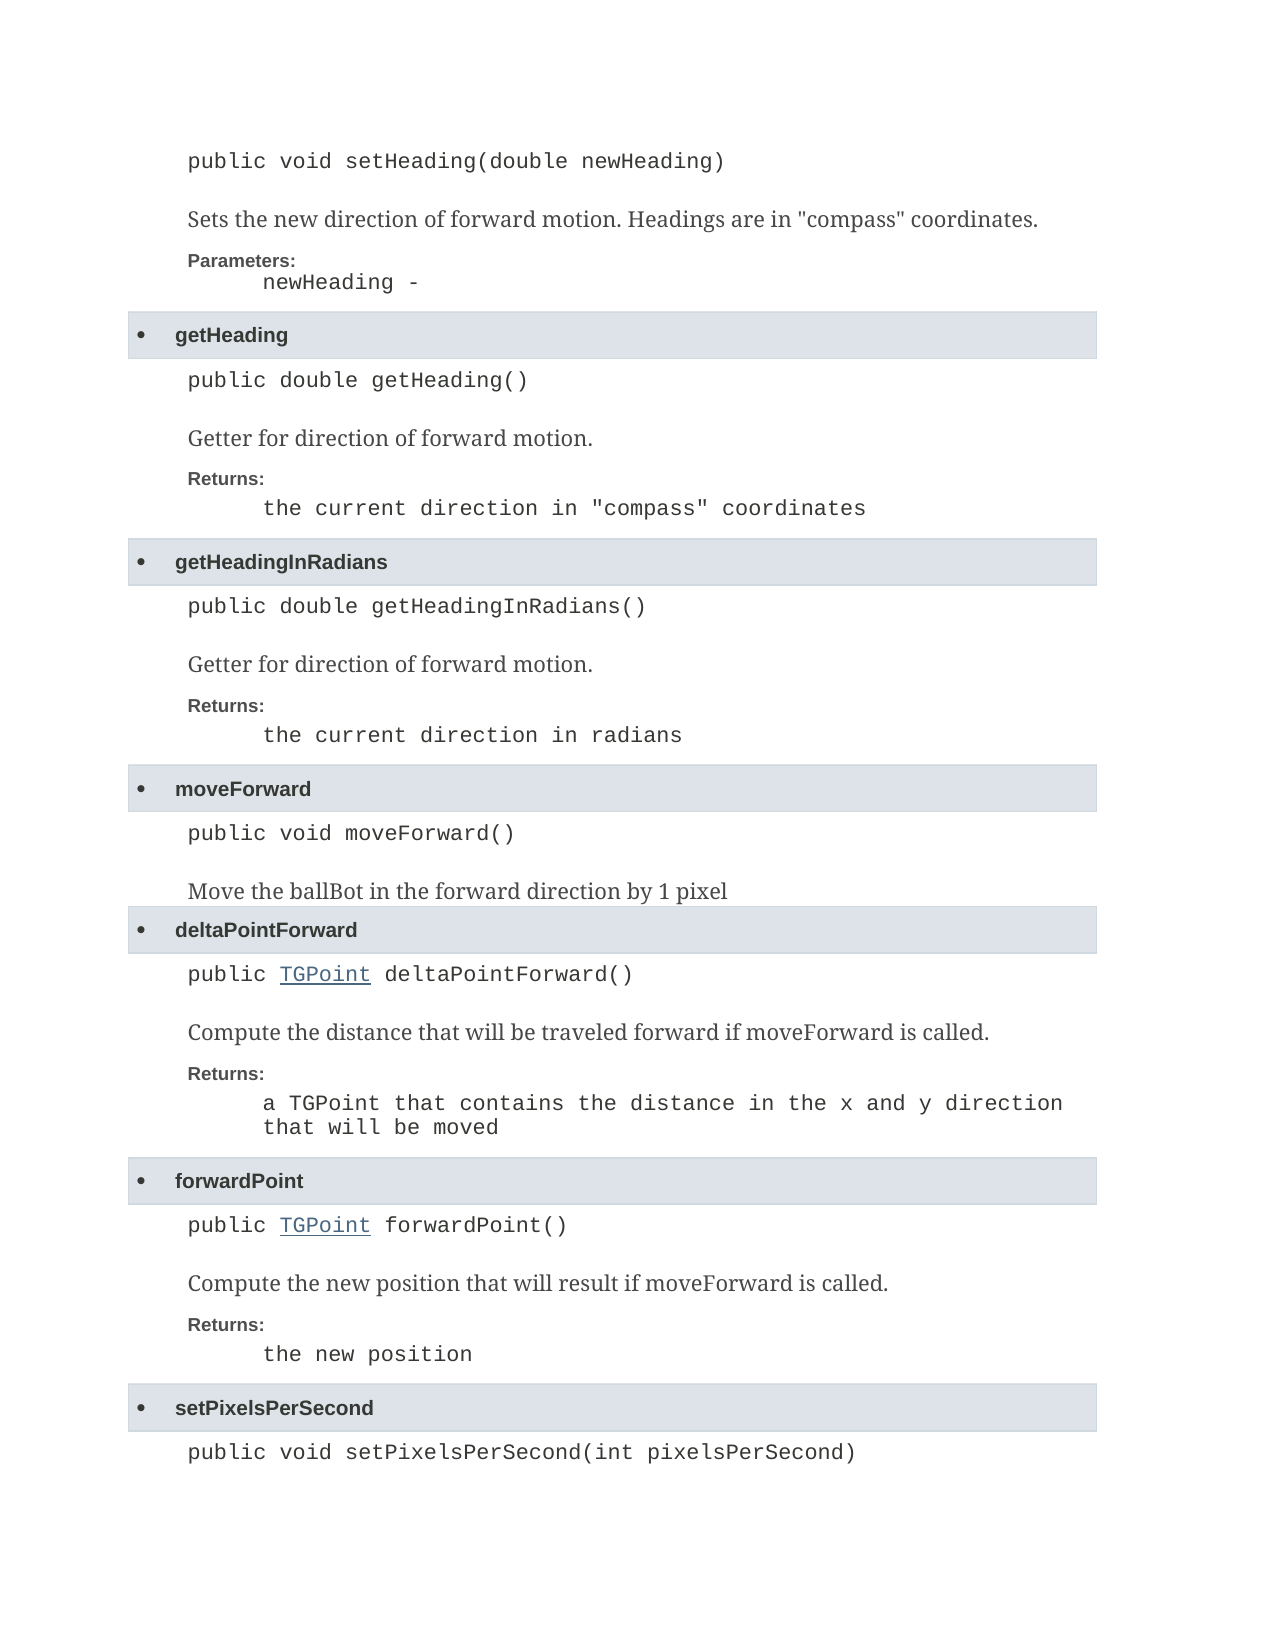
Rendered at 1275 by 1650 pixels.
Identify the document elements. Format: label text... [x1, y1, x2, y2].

text the current direction in "compass" coordinates [262, 497, 1087, 522]
text the new position [262, 1343, 1087, 1368]
subtitle getHeadingInRadians [129, 540, 1096, 584]
text public double getHeading() [187, 369, 1087, 393]
text public void setPixelsPerSecond(int pixelsPerSecond) [187, 1441, 1087, 1466]
subtitle forwardPoint [129, 1159, 1096, 1203]
subtitle deltaPointForward [129, 907, 1096, 952]
text Returns: [187, 1062, 1087, 1084]
text Move the ballBot in the forward direction by 1 pixel [187, 876, 1087, 906]
subtitle setPixelsPerSecond [129, 1385, 1096, 1430]
text a TGPoint that contains the distance in the x and y direction that will be moved [262, 1092, 1087, 1141]
text Getter for direction of forward motion. [187, 649, 1087, 679]
text public void moveForward() [187, 822, 1087, 847]
text Getter for direction of forward motion. [187, 423, 1087, 452]
text Returns: [187, 468, 1087, 490]
text Parameters: [187, 249, 1087, 271]
text Compute the new position that will result if moveForward is called. [187, 1268, 1087, 1298]
text Compute the distance that will be traveled forward if moveForward is called. [187, 1017, 1087, 1047]
text public double getHeadingInRadians() [187, 595, 1087, 620]
text public TGPoint forwardPoint() [187, 1214, 1087, 1239]
text Returns: [187, 1314, 1087, 1335]
text public TGPoint deltaPointForward() [187, 963, 1087, 988]
text public void setHeading(double newHeading) [187, 150, 1087, 175]
subtitle moveForward [129, 766, 1096, 811]
text newHeading - [262, 271, 1087, 296]
text Returns: [187, 695, 1087, 716]
text the current direction in radians [262, 724, 1087, 749]
subtitle getHeading [129, 313, 1096, 358]
text Sets the new direction of forward motion. Headings are in "compass" coordinates. [187, 204, 1087, 234]
